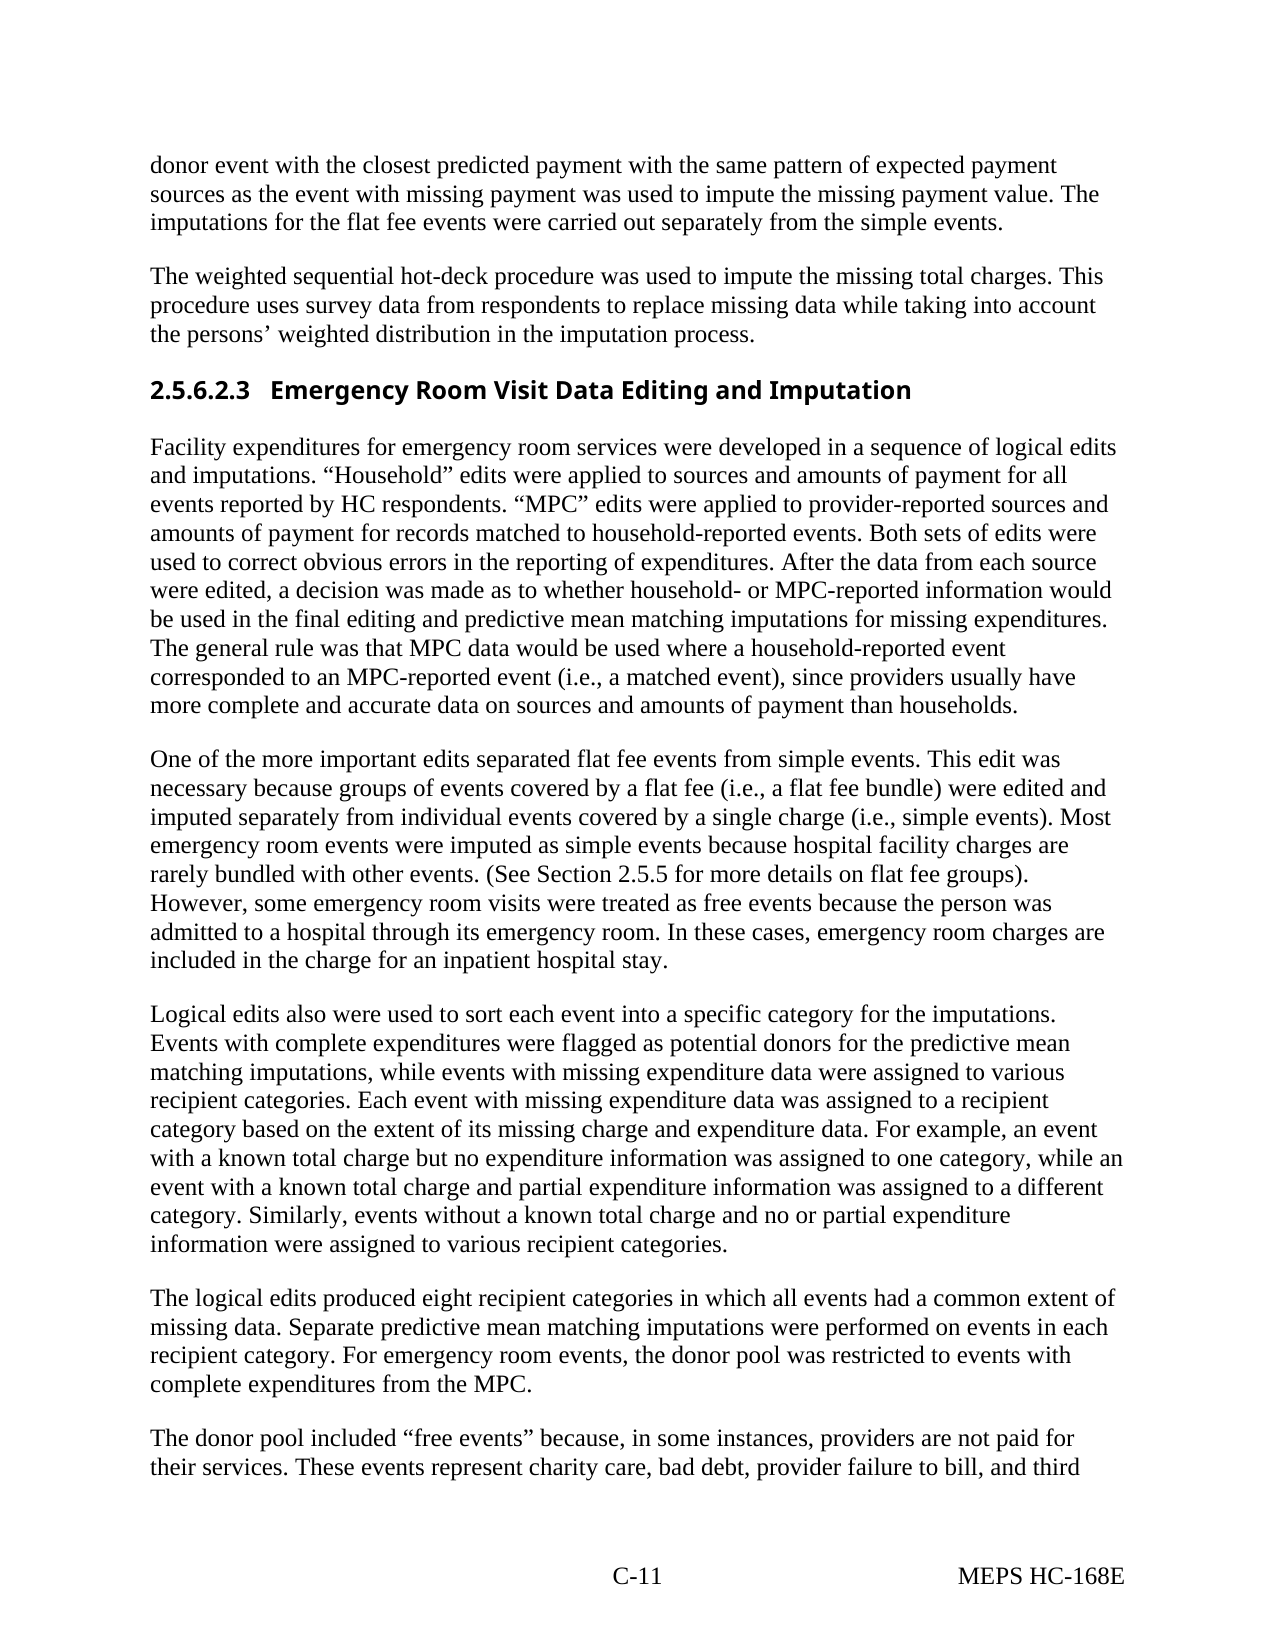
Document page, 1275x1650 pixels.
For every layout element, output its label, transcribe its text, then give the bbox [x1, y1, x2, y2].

text One of the more important edits separated flat fee events from simple events. This edit was necessary because groups of events covered by a flat fee (i.e., a flat fee bundle) were edited and imputed separately from individual events covered by a single charge (i.e., simple events). Most emergency room events were imputed as simple events because hospital facility charges are rarely bundled with other events. (See Section 2.5.5 for more details on flat fee groups). However, some emergency room visits were treated as free events because the person was admitted to a hospital through its emergency room. In these cases, emergency room charges are included in the charge for an inpatient hospital stay. [150, 744, 1125, 974]
text Facility expenditures for emergency room services were developed in a sequence of logical edits and imputations. “Household” edits were applied to sources and amounts of payment for all events reported by HC respondents. “MPC” edits were applied to provider-reported sources and amounts of payment for records matched to household-reported events. Both sets of edits were used to correct obvious errors in the reporting of expenditures. After the data from each source were edited, a decision was made as to whether household- or MPC-reported information would be used in the final editing and predictive mean matching imputations for missing expenditures. The general rule was that MPC data would be used where a household-reported event corresponded to an MPC-reported event (i.e., a matched event), since providers usually have more complete and accurate data on sources and amounts of payment than households. [150, 432, 1125, 719]
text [150, 150, 1125, 236]
text The logical edits produced eight recipient categories in which all events had a common extent of missing data. Separate predictive mean matching imputations were performed on events in each recipient category. For emergency room events, the donor pool was restricted to events with complete expenditures from the MPC. [150, 1283, 1125, 1398]
subtitle 2.5.6.2.3 Emergency Room Visit Data Editing and Imputation [150, 372, 1125, 407]
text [150, 1423, 1125, 1480]
text Logical edits also were used to sort each event into a specific category for the imputations. Events with complete expenditures were flagged as potential donors for the predictive mean matching imputations, while events with missing expenditure data were assigned to various recipient categories. Each event with missing expenditure data was assigned to a recipient category based on the extent of its missing charge and expenditure data. For example, an event with a known total charge but no expenditure information was assigned to one category, while an event with a known total charge and partial expenditure information was assigned to a different category. Similarly, events without a known total charge and no or partial expenditure information were assigned to various recipient categories. [150, 999, 1125, 1258]
text The weighted sequential hot-deck procedure was used to impute the missing total charges. This procedure uses survey data from respondents to replace missing data while taking into account the persons’ weighted distribution in the imputation process. [150, 261, 1125, 347]
